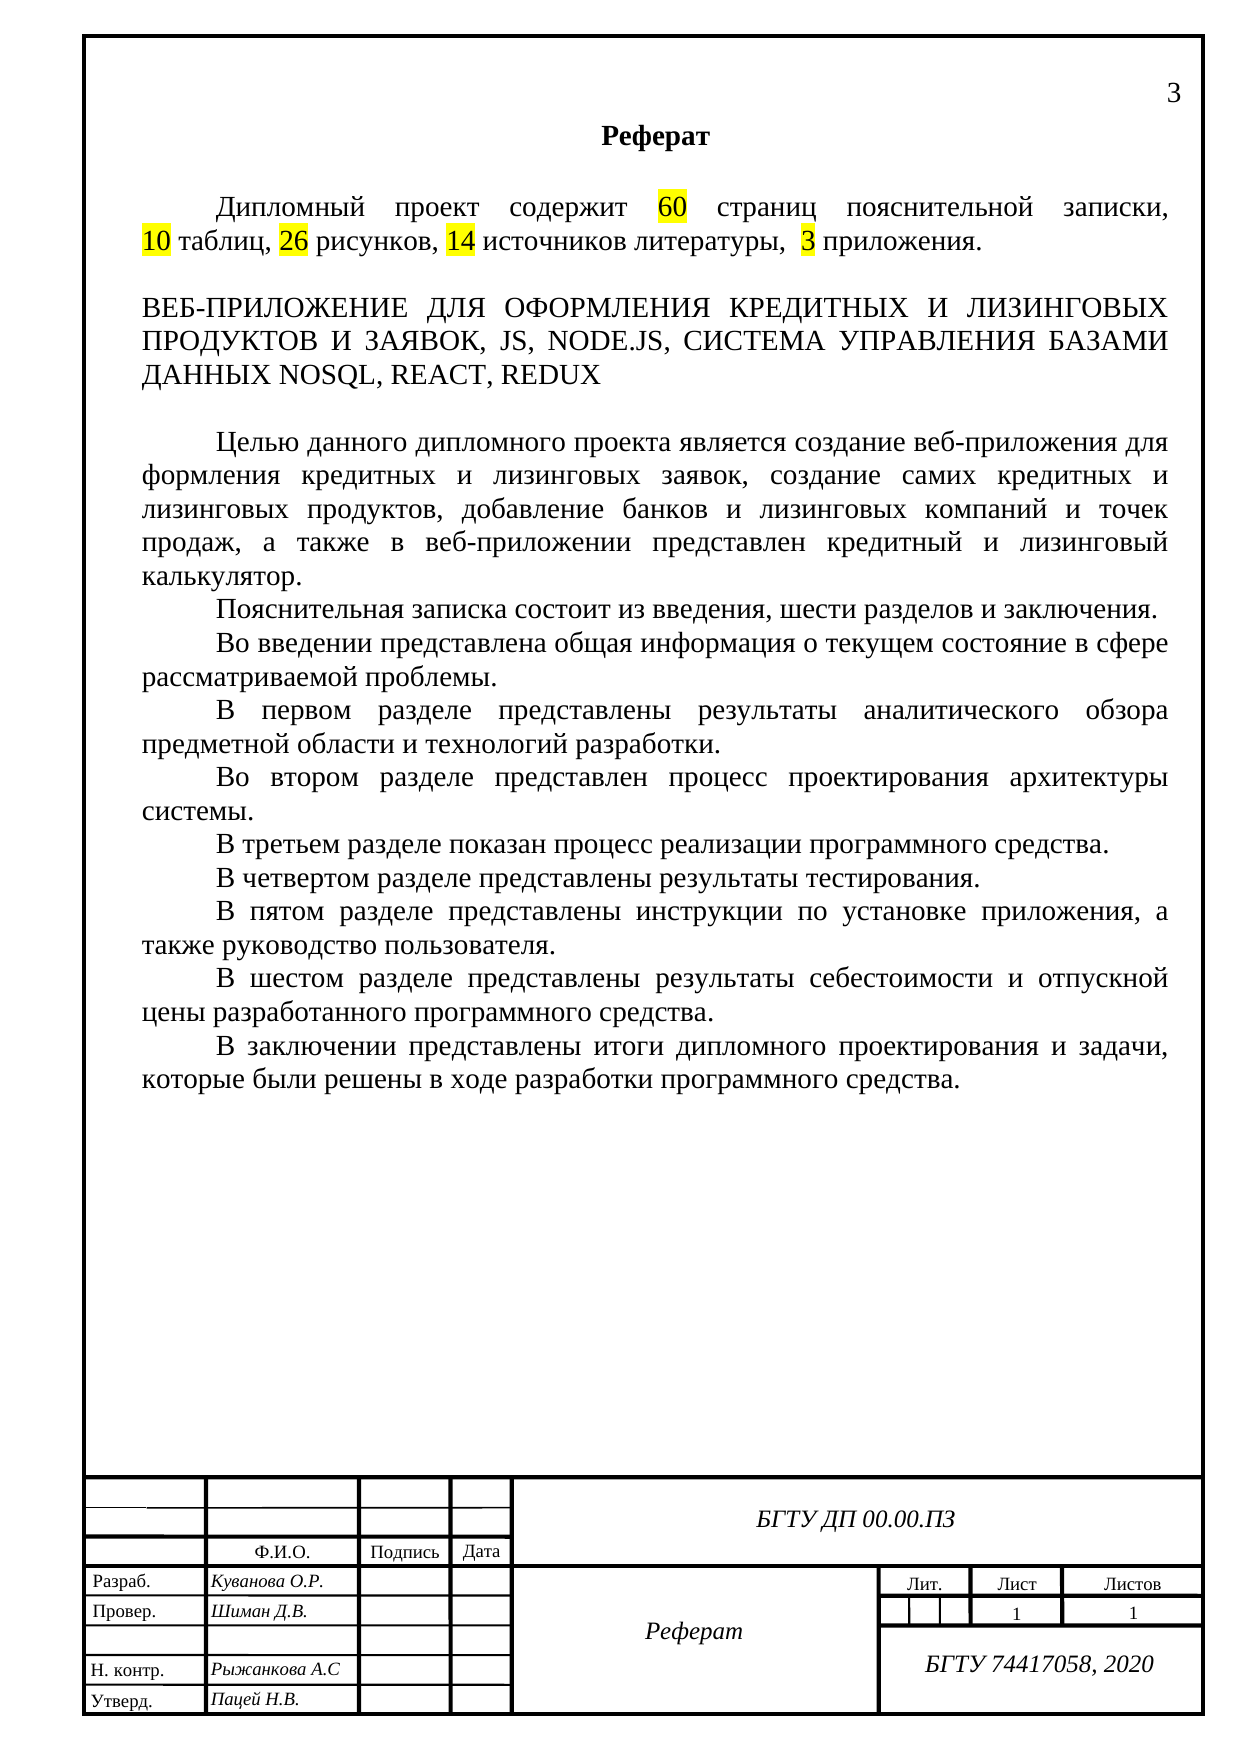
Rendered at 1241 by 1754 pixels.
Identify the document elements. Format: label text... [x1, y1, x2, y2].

text В шестом разделе представлены результаты себестоимости и отпускной цены разработанного программного средства. [142, 961, 1169, 1028]
text ВЕБ-ПРИЛОЖЕНИЕ ДЛЯ ОФоРМЛЕНИЯ КРЕДИТНЫХ И ЛИЗИНГОВЫХ ПРОДУКТОВ И ЗАЯВОК, js, nODE.JS, СИСТЕМА УПРАВЛЕНИЯ БАЗАМИ ДАННЫХ NOSQL, REACT, REDUX [142, 290, 1169, 390]
text Целью данного дипломного проекта является создание веб-приложения для формления кредитных и лизинговых заявок, создание самих кредитных и лизинговых продуктов, добавление банков и лизинговых компаний и точек продаж, а также в веб-приложении представлен кредитный и лизинговый калькулятор. [142, 424, 1169, 592]
text Во введении представлена общая информация о текущем состояние в сфере рассматриваемой проблемы. [142, 625, 1169, 692]
text В первом разделе представлены результаты аналитического обзора предметной области и технологий разработки. [142, 692, 1169, 759]
text В третьем разделе показан процесс реализации программного средства. [142, 826, 1169, 860]
text В заключении представлены итоги дипломного проектирования и задачи, которые были решены в ходе разработки программного средства. [142, 1028, 1169, 1095]
text Пояснительная записка состоит из введения, шести разделов и заключения. [142, 592, 1169, 625]
text В четвертом разделе представлены результаты тестирования. [142, 860, 1169, 893]
text В пятом разделе представлены инструкции по установке приложения, а также руководство пользователя. [142, 893, 1169, 961]
text Во втором разделе представлен процесс проектирования архитектуры системы. [142, 759, 1169, 826]
text Реферат [130, 118, 1181, 152]
text Дипломный проект содержит 60 страниц пояснительной записки, 10 таблиц, 26 рисунков, 14 источников литературы, 3 приложения. [142, 189, 1169, 256]
